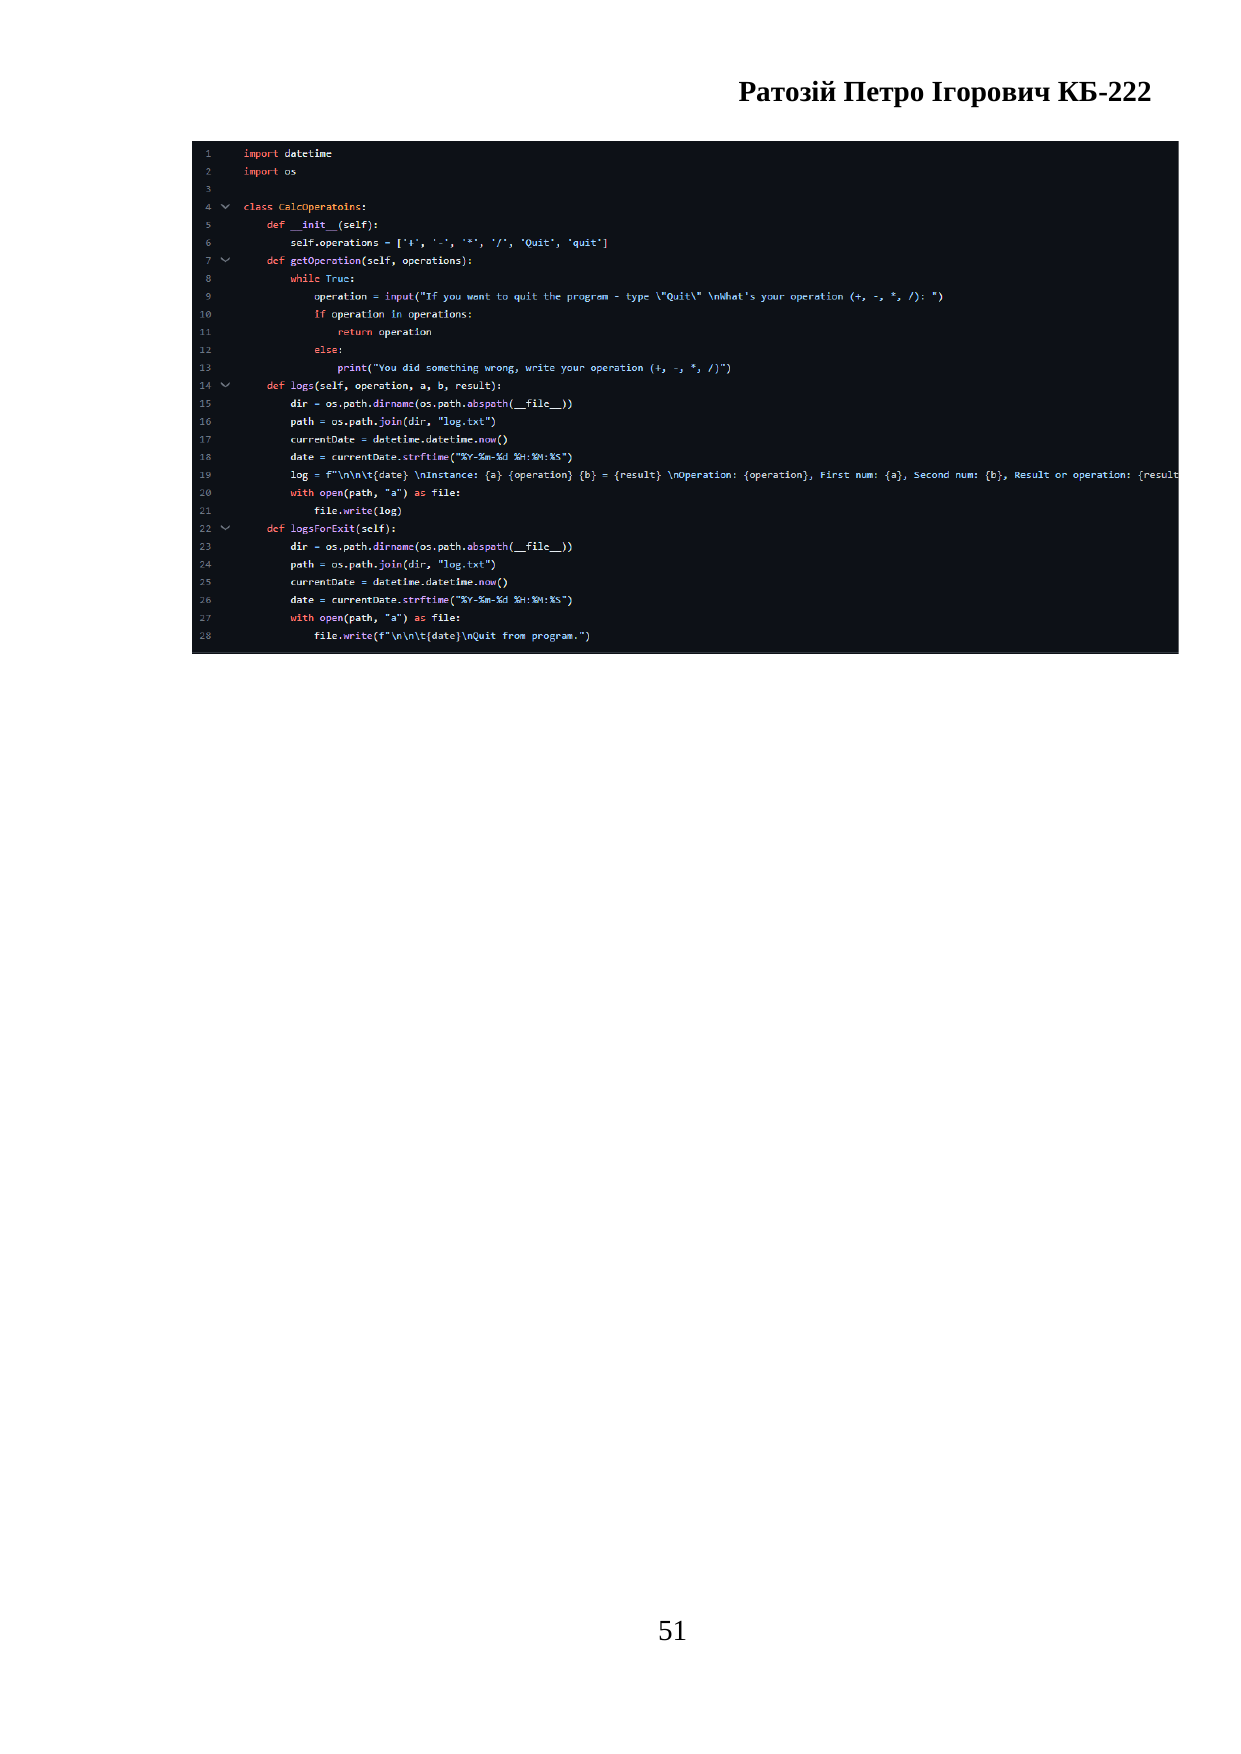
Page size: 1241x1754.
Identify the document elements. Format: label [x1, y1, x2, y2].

picture [192, 141, 1179, 654]
